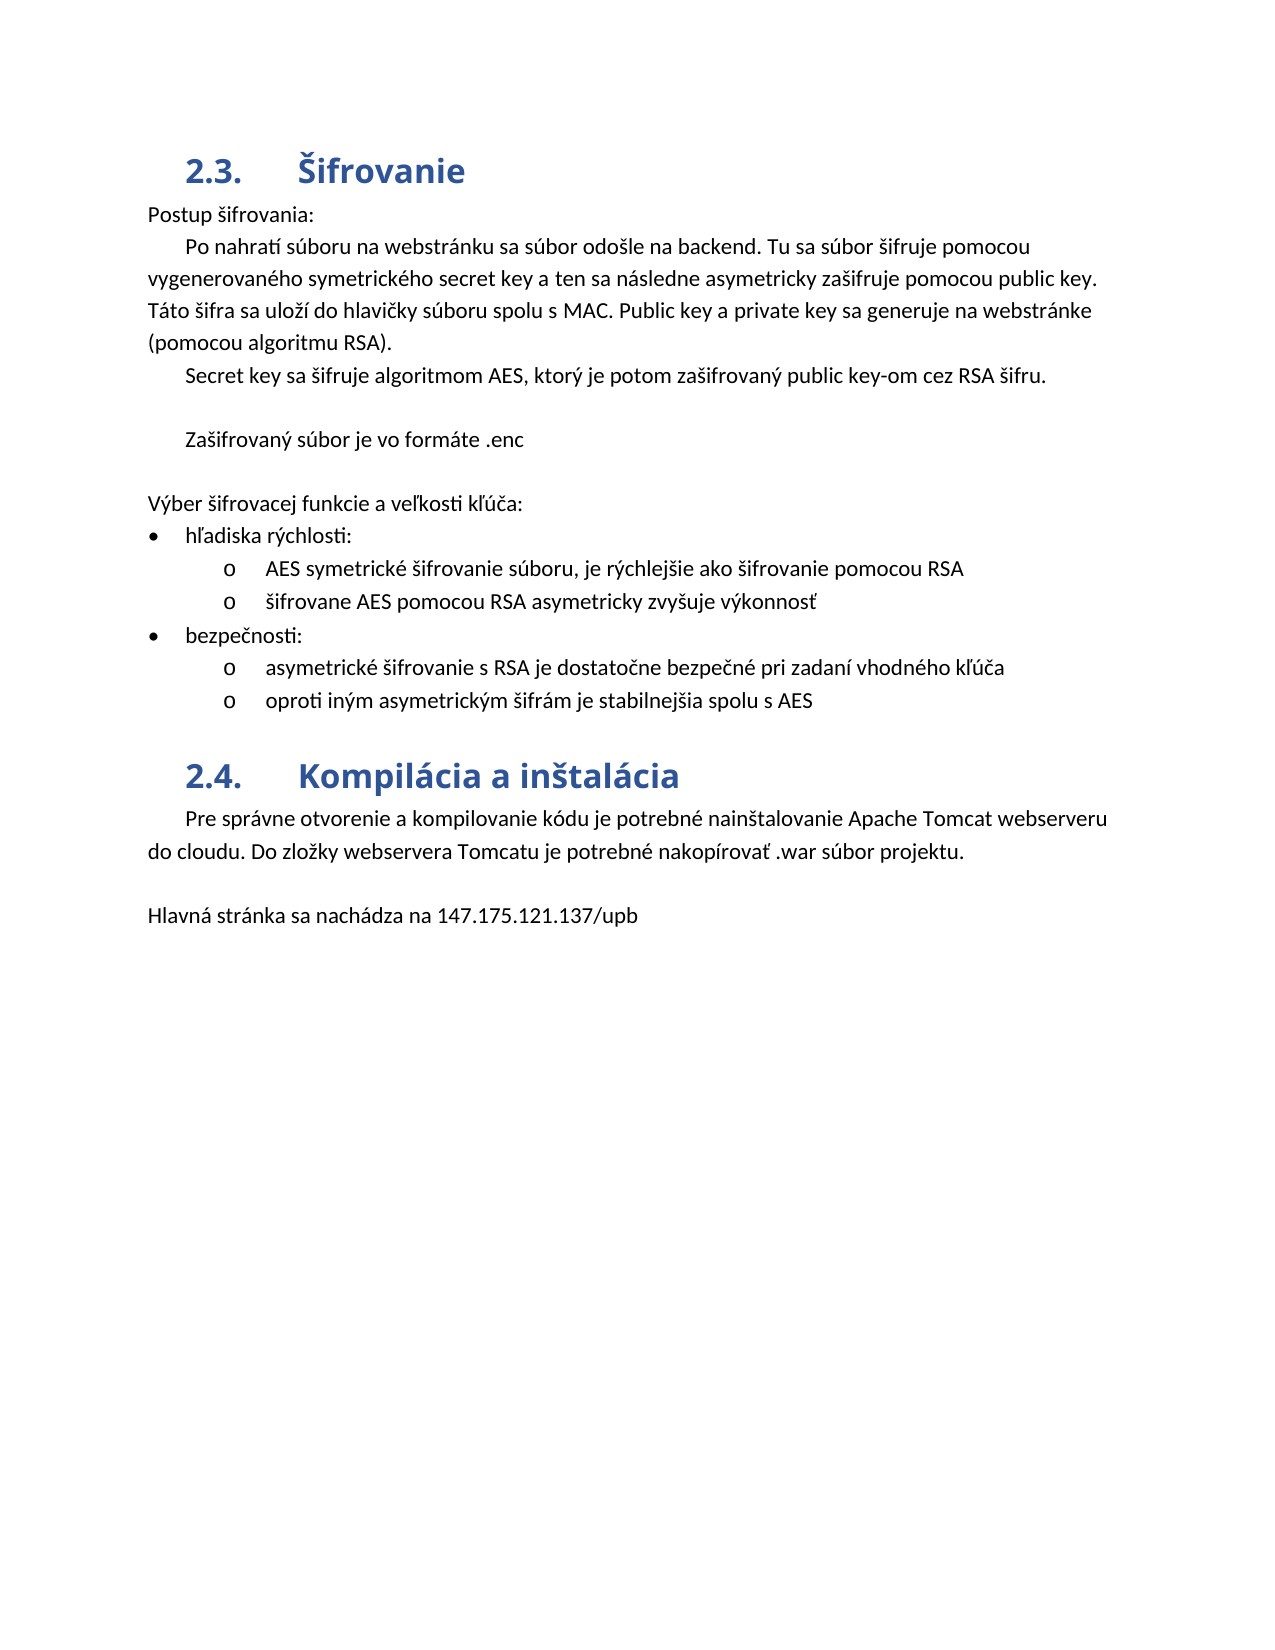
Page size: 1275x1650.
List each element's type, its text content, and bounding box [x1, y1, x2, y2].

text Výber šifrovacej funkcie a veľkosti kľúča: [148, 489, 1127, 517]
list AES symetrické šifrovanie súboru, je rýchlejšie ako šifrovanie pomocou RSA [223, 554, 1127, 583]
list bezpečnosti: [148, 621, 1127, 649]
text Zašifrovaný súbor je vo formáte .enc [148, 425, 1127, 453]
list hľadiska rýchlosti: [148, 522, 1127, 550]
list asymetrické šifrovanie s RSA je dostatočne bezpečné pri zadaní vhodného kľúča [223, 653, 1127, 682]
text Postup šifrovania: [148, 200, 1127, 228]
text Pre správne otvorenie a kompilovanie kódu je potrebné nainštalovanie Apache Tomcat webserveru do cloudu. Do zložky webservera Tomcatu je potrebné nakopírovať .war súbor projektu. [148, 804, 1127, 865]
text Secret key sa šifruje algoritmom AES, ktorý je potom zašifrovaný public key-om cez RSA šifru. [148, 361, 1127, 389]
text Hlavná stránka sa nachádza na 147.175.121.137/upb [148, 901, 1127, 929]
list oproti iným asymetrickým šifrám je stabilnejšia spolu s AES [223, 687, 1127, 716]
text Po nahratí súboru na webstránku sa súbor odošle na backend. Tu sa súbor šifruje pomocou vygenerovaného symetrického secret key a ten sa následne asymetricky zašifruje pomocou public key. Táto šifra sa uloží do hlavičky súboru spolu s MAC. Public key a private key sa generuje na webstránke (pomocou algoritmu RSA). [148, 232, 1127, 357]
list šifrovane AES pomocou RSA asymetricky zvyšuje výkonnosť [223, 587, 1127, 617]
subtitle Šifrovanie [185, 148, 1127, 193]
subtitle Kompilácia a inštalácia [185, 752, 1127, 798]
